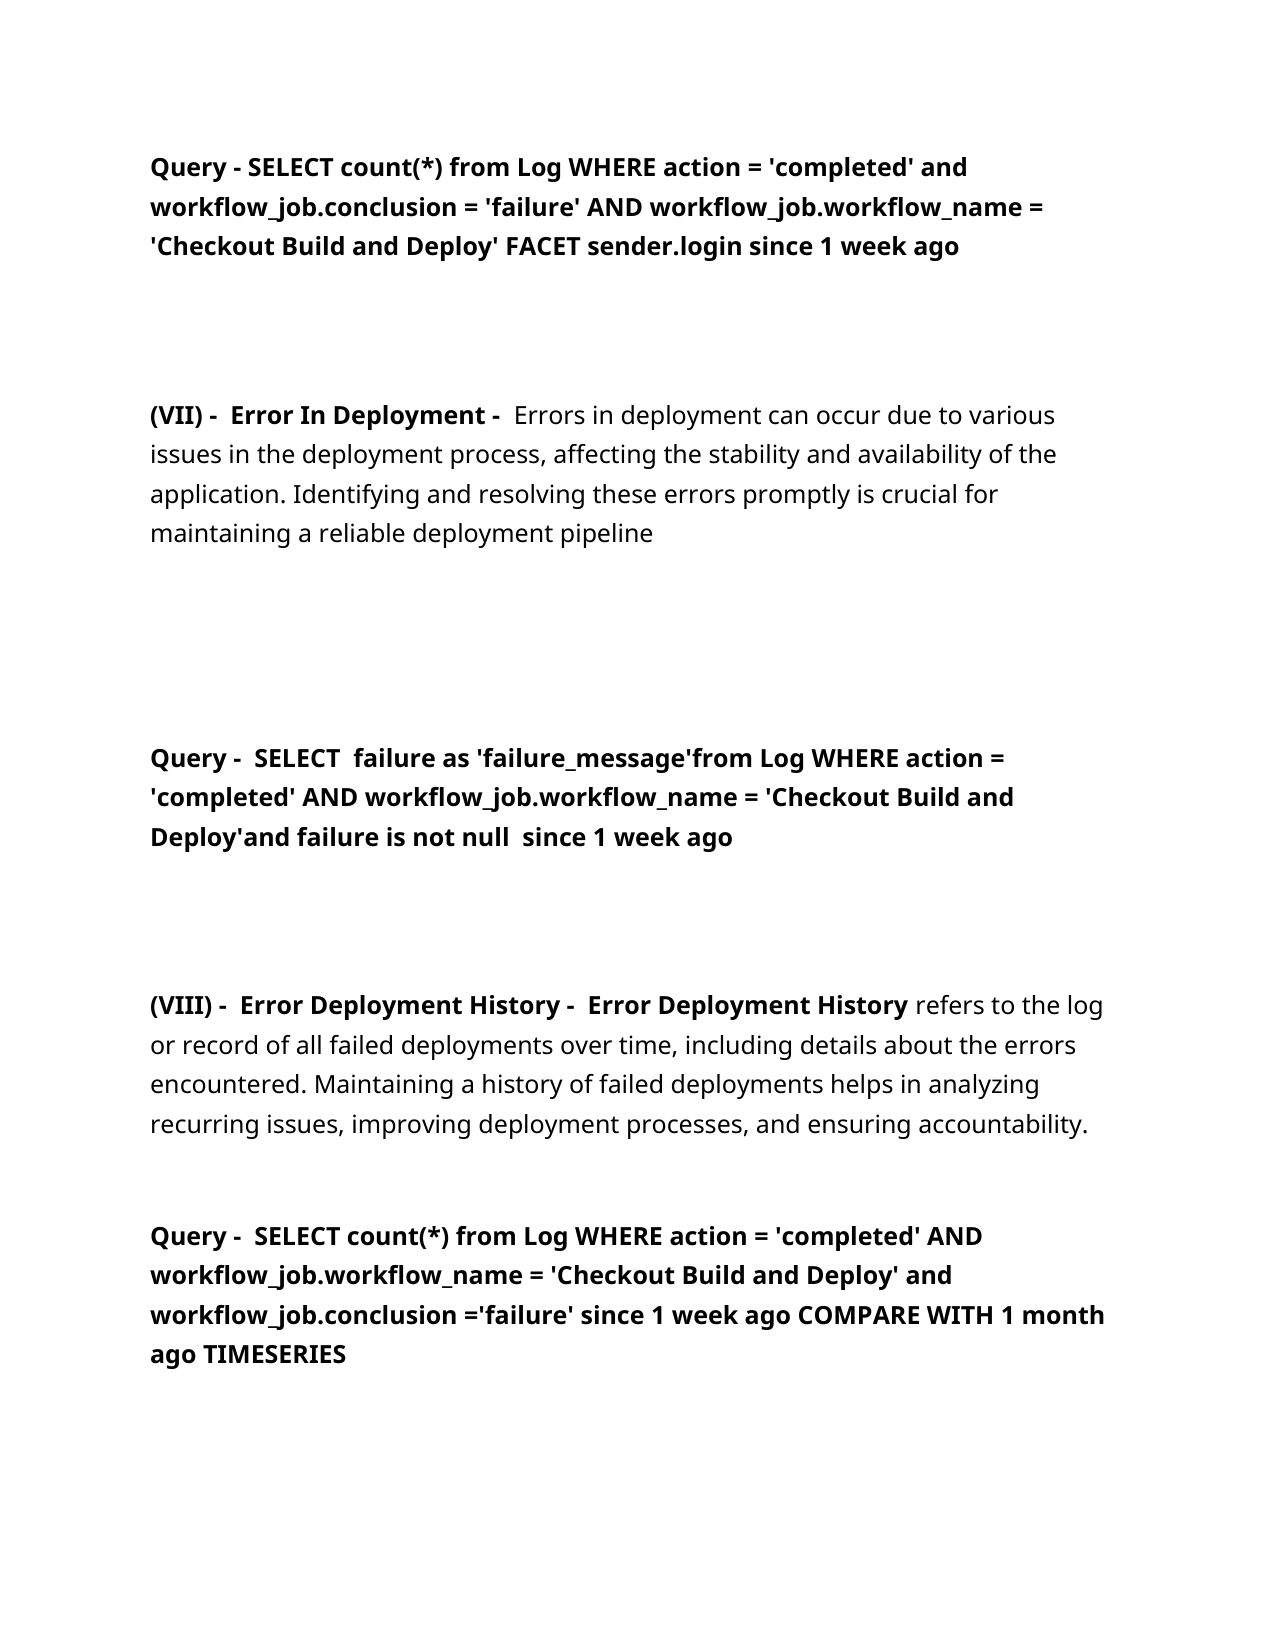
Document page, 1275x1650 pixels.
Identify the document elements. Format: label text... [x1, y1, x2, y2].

text Query - SELECT count(*) from Log WHERE action = 'completed' AND workflow_job.workflow_name = 'Checkout Build and Deploy' and workflow_job.conclusion ='failure' since 1 week ago COMPARE WITH 1 month ago TIMESERIES [150, 1218, 1125, 1371]
text Query - SELECT count(*) from Log WHERE action = 'completed' and workflow_job.conclusion = 'failure' AND workflow_job.workflow_name = 'Checkout Build and Deploy' FACET sender.login since 1 week ago [150, 150, 1125, 263]
text (VIII) - Error Deployment History - Error Deployment History refers to the log or record of all failed deployments over time, including details about the errors encountered. Maintaining a history of failed deployments helps in analyzing recurring issues, improving deployment processes, and ensuring accountability. [150, 988, 1125, 1140]
text (VII) - Error In Deployment - Errors in deployment can occur due to various issues in the deployment process, affecting the stability and availability of the application. Identifying and resolving these errors promptly is crucial for maintaining a reliable deployment pipeline [150, 397, 1125, 550]
text Query - SELECT failure as 'failure_message'from Log WHERE action = 'completed' AND workflow_job.workflow_name = 'Checkout Build and Deploy'and failure is not null since 1 week ago [150, 740, 1125, 853]
